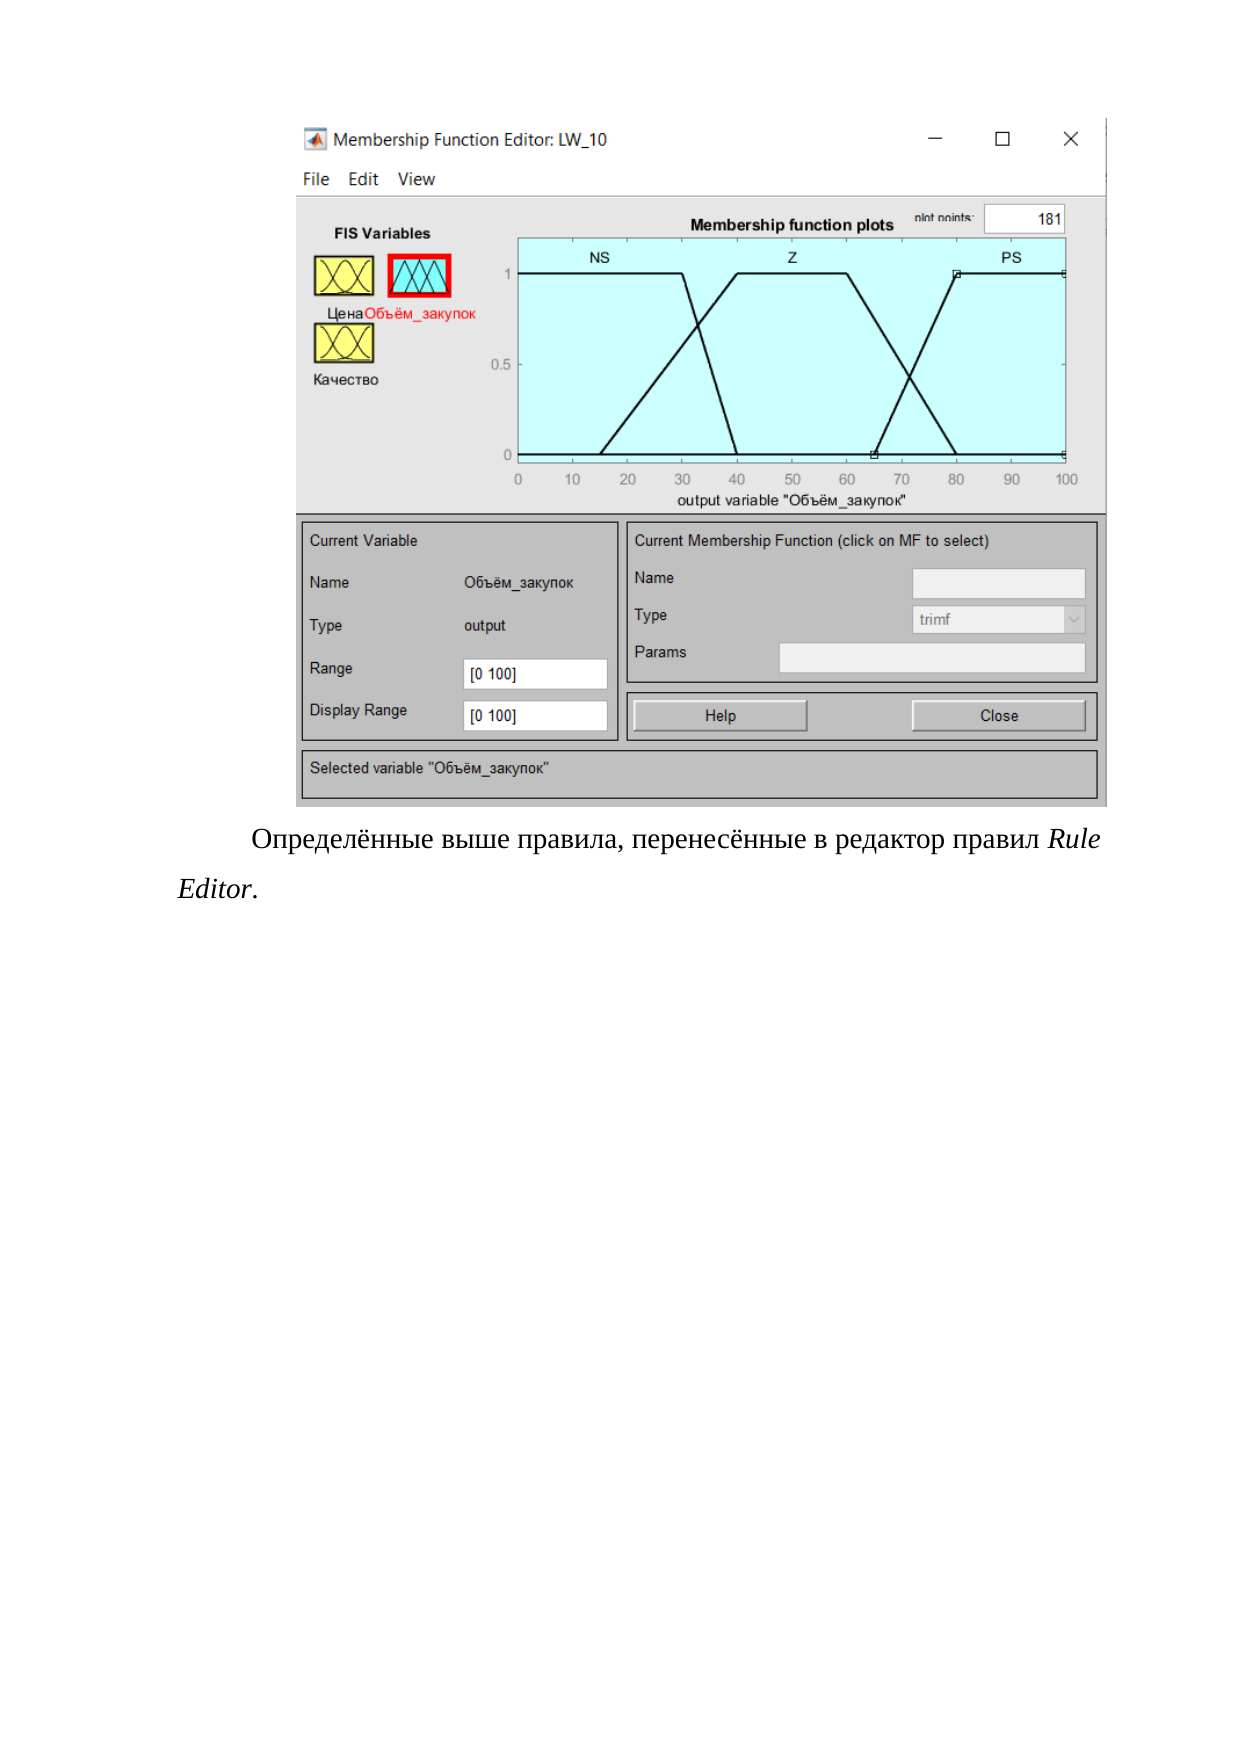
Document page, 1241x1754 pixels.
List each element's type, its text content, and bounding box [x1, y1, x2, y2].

text Определённые выше правила, перенесённые в редактор правил Rule Editor. [177, 821, 1152, 905]
picture [296, 118, 1107, 807]
